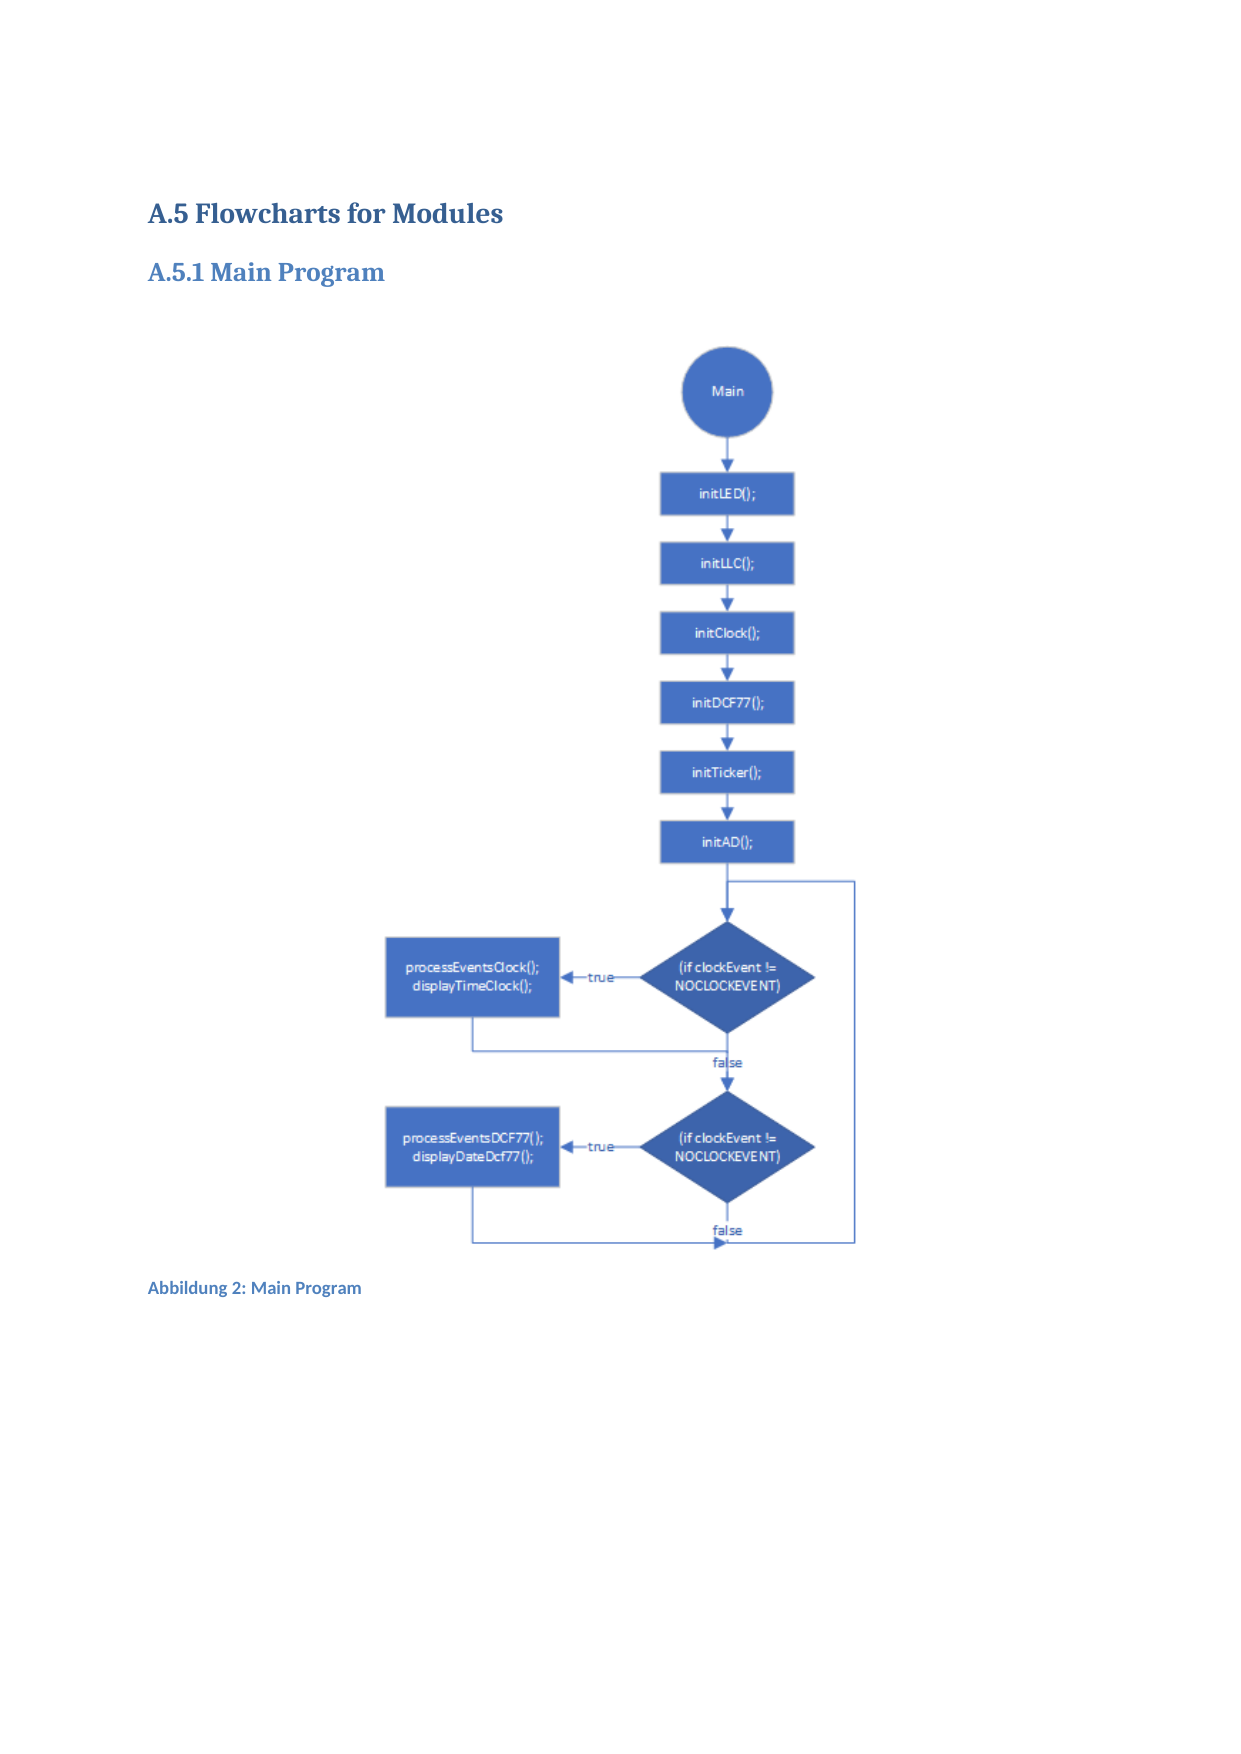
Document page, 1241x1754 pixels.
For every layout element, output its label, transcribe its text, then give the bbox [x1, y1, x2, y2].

text Abbildung 2: Main Program [148, 1276, 1093, 1299]
subtitle A.5.1 Main Program [148, 257, 1093, 288]
picture [384, 345, 857, 1251]
subtitle A.5 Flowcharts for Modules [148, 198, 1093, 231]
